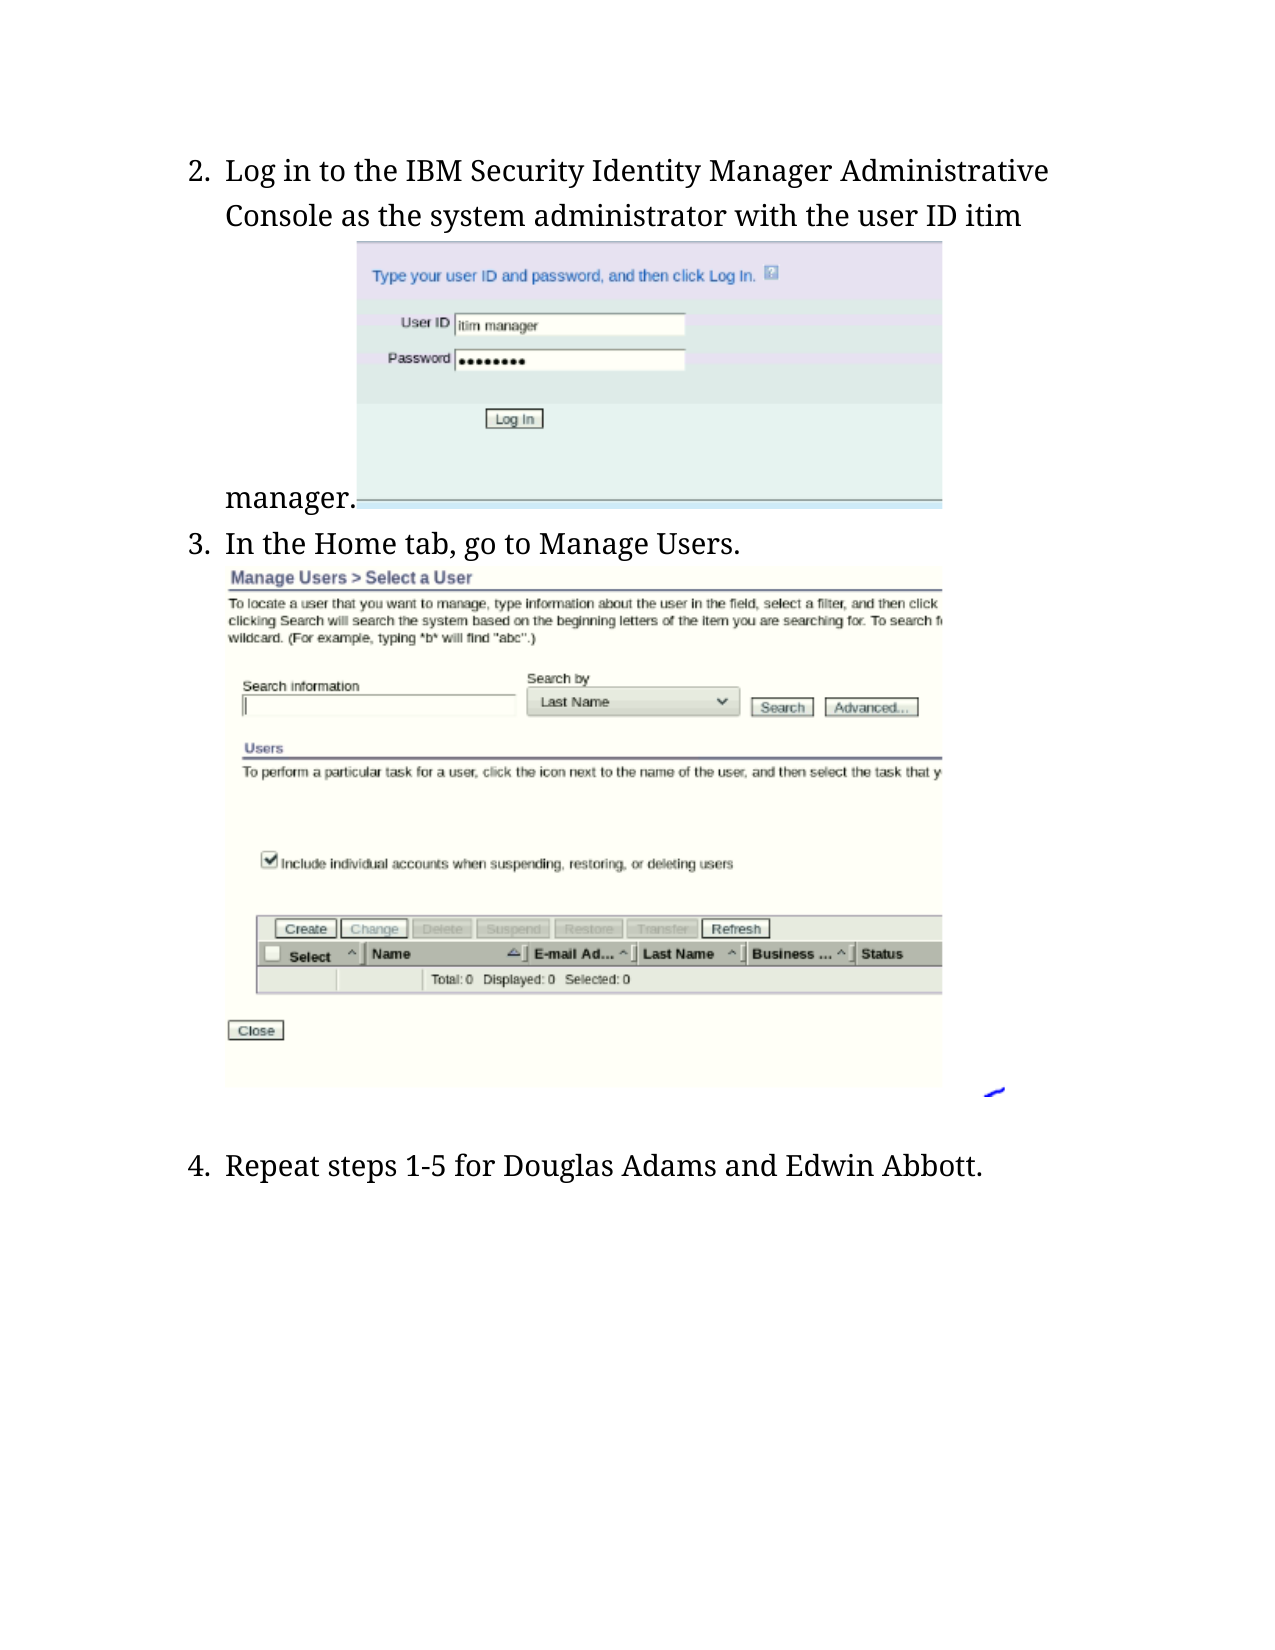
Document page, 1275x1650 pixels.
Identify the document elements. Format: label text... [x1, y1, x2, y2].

list Repeat steps 1-5 for Douglas Adams and Edwin Abbott. [187, 1146, 1125, 1185]
picture [356, 241, 943, 509]
picture [225, 566, 1005, 1097]
